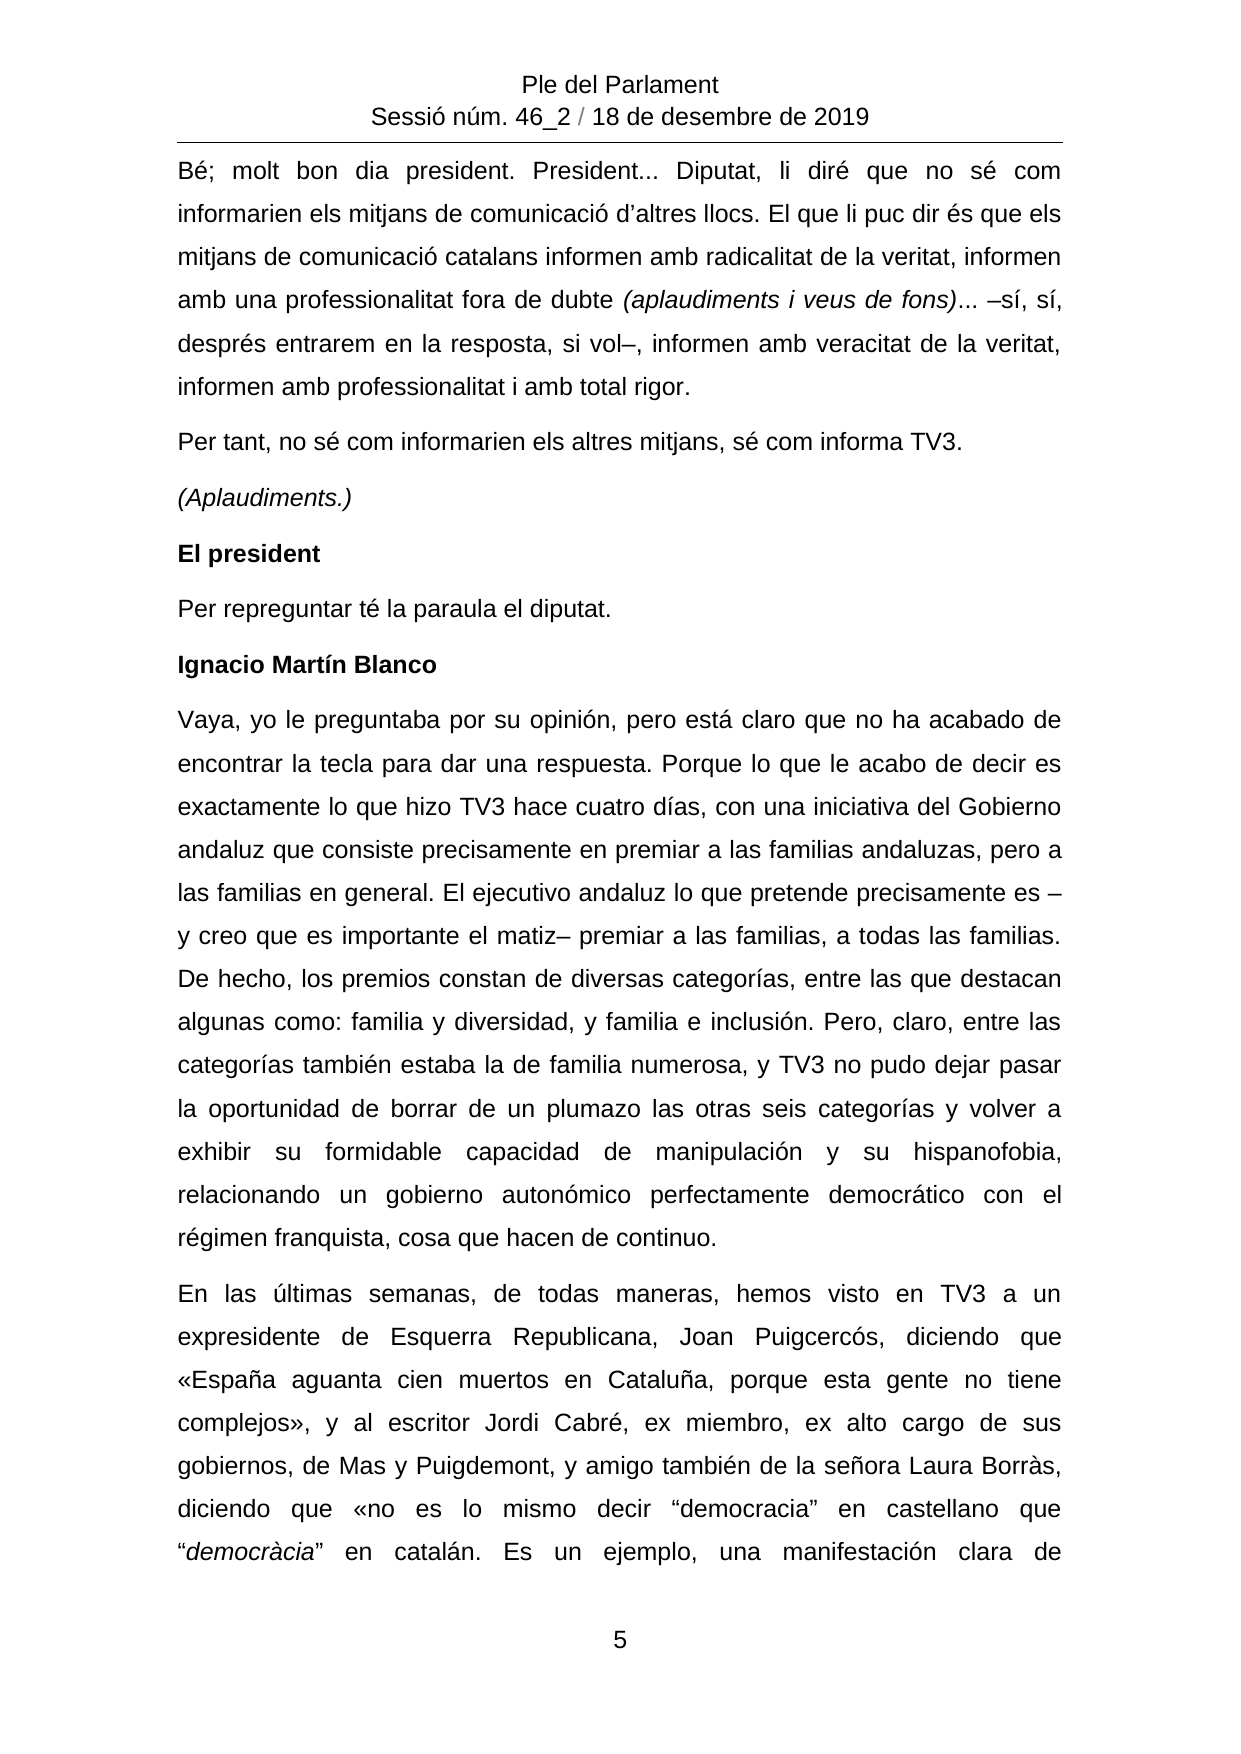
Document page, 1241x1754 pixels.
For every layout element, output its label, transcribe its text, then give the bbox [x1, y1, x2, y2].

text El president [177, 538, 1063, 567]
text Per tant, no sé com informarien els altres mitjans, sé com informa TV3. [177, 427, 1063, 456]
text (Aplaudiments.) [177, 483, 1063, 512]
text Per repreguntar té la paraula el diputat. [177, 594, 1063, 623]
text Bé; molt bon dia president. President... Diputat, li diré que no sé com informarien els mitjans de comunicació d’altres llocs. El que li puc dir és que els mitjans de comunicació catalans informen amb radicalitat de la veritat, informen amb una professionalitat fora de dubte (aplaudiments i veus de fons)... –sí, sí, després entrarem en la resposta, si vol–, informen amb veracitat de la veritat, informen amb professionalitat i amb total rigor. [177, 156, 1063, 400]
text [177, 1278, 1063, 1566]
text Vaya, yo le preguntaba por su opinión, pero está claro que no ha acabado de encontrar la tecla para dar una respuesta. Porque lo que le acabo de decir es exactamente lo que hizo TV3 hace cuatro días, con una iniciativa del Gobierno andaluz que consiste precisamente en premiar a las familias andaluzas, pero a las familias en general. El ejecutivo andaluz lo que pretende precisamente es –y creo que es importante el matiz– premiar a las familias, a todas las familias. De hecho, los premios constan de diversas categorías, entre las que destacan algunas como: familia y diversidad, y familia e inclusión. Pero, claro, entre las categorías también estaba la de familia numerosa, y TV3 no pudo dejar pasar la oportunidad de borrar de un plumazo las otras seis categorías y volver a exhibir su formidable capacidad de manipulación y su hispanofobia, relacionando un gobierno autonómico perfectamente democrático con el régimen franquista, cosa que hacen de continuo. [177, 705, 1063, 1252]
text Ignacio Martín Blanco [177, 650, 1063, 678]
